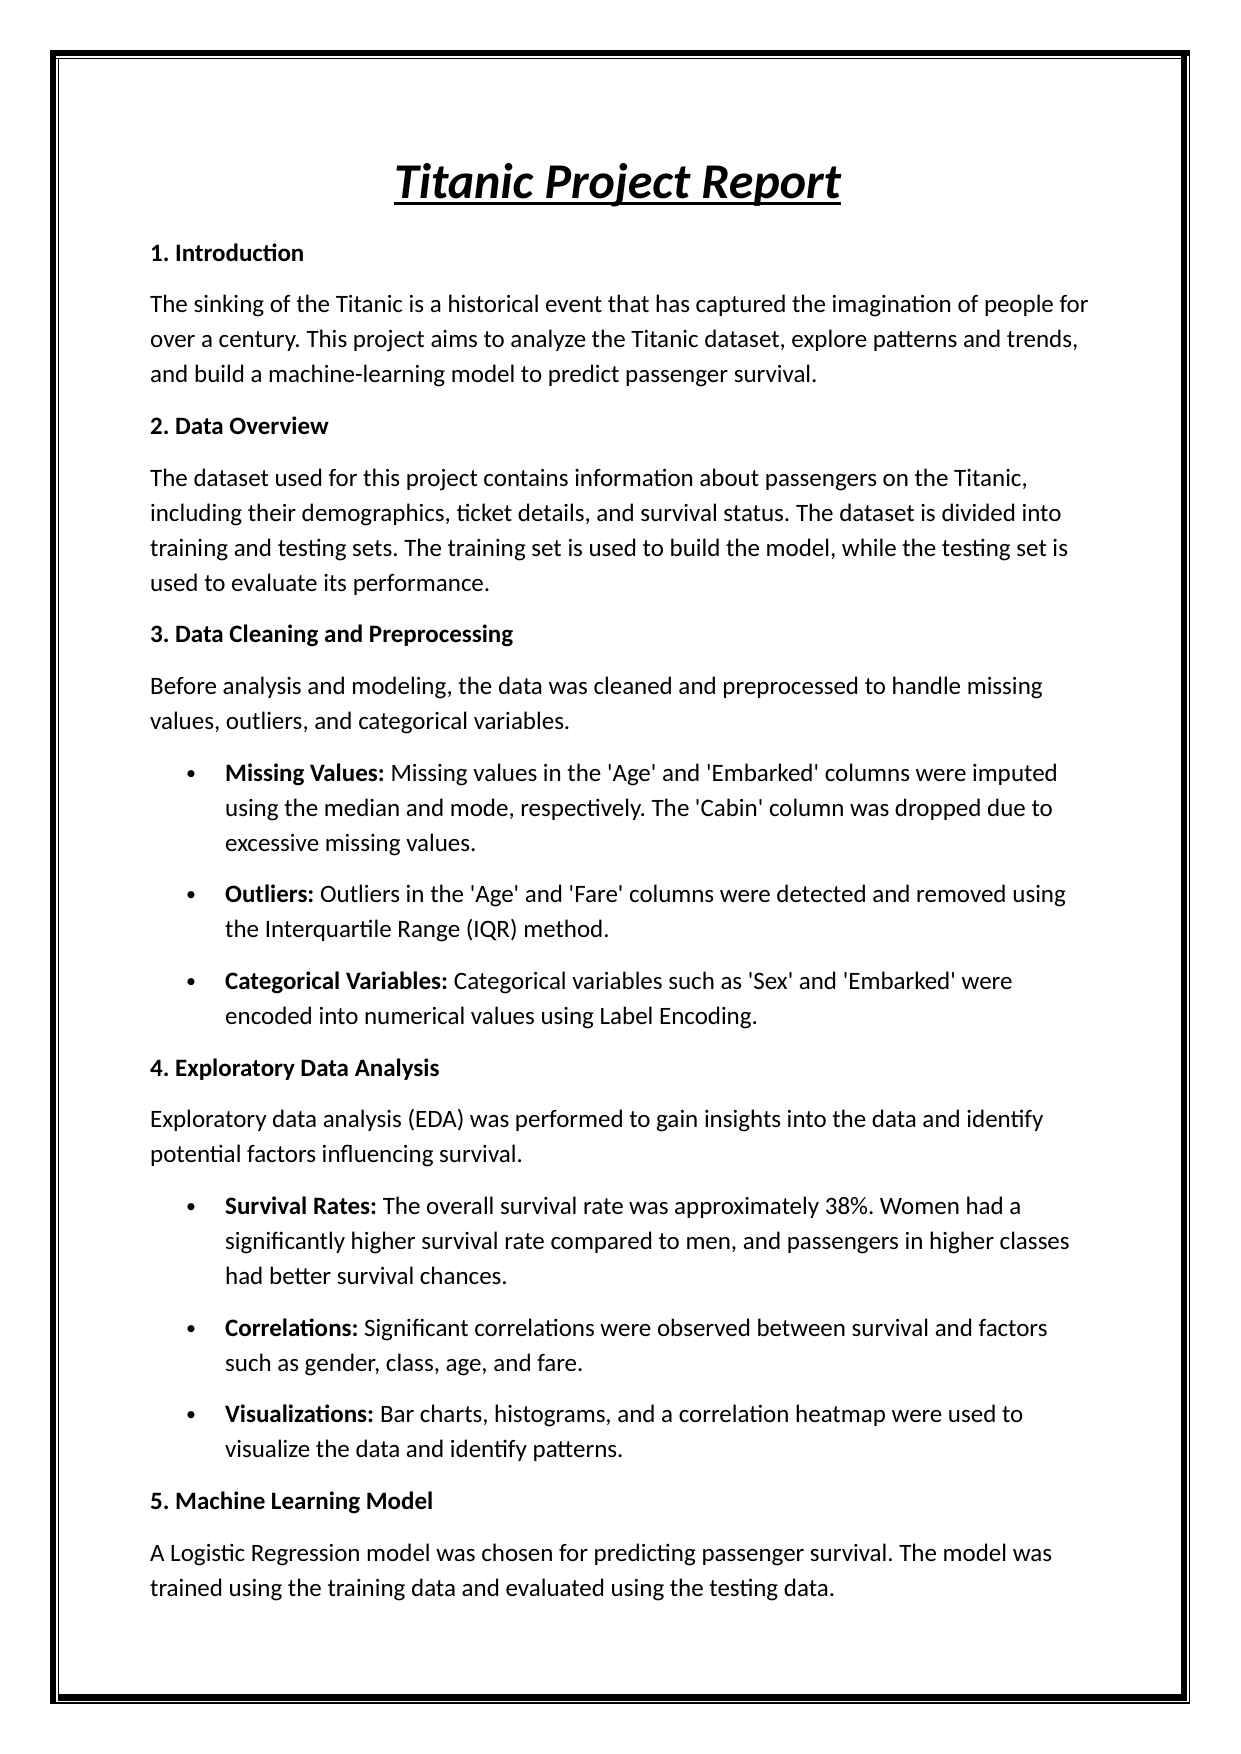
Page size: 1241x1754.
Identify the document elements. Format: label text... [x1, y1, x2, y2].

text Titanic Project Report [150, 150, 1090, 211]
text The sinking of the Titanic is a historical event that has captured the imagination of people for over a century. This project aims to analyze the Titanic dataset, explore patterns and trends, and build a machine-learning model to predict passenger survival. [150, 288, 1090, 389]
text 2. Data Overview [150, 410, 1090, 441]
text 1. Introduction [150, 237, 1090, 267]
text 3. Data Cleaning and Preprocessing [150, 618, 1090, 649]
list Categorical Variables: Categorical variables such as 'Sex' and 'Embarked' were encoded into numerical values using Label Encoding. [187, 965, 1090, 1031]
text The dataset used for this project contains information about passengers on the Titanic, including their demographics, ticket details, and survival status. The dataset is divided into training and testing sets. The training set is used to build the model, while the testing set is used to evaluate its performance. [150, 462, 1090, 597]
list Correlations: Significant correlations were observed between survival and factors such as gender, class, age, and fare. [187, 1312, 1090, 1377]
list Outliers: Outliers in the 'Age' and 'Fare' columns were detected and removed using the Interquartile Range (IQR) method. [187, 878, 1090, 944]
text Before analysis and modeling, the data was cleaned and preprocessed to handle missing values, outliers, and categorical variables. [150, 670, 1090, 736]
text 4. Exploratory Data Analysis [150, 1052, 1090, 1082]
list Visualizations: Bar charts, histograms, and a correlation heatmap were used to visualize the data and identify patterns. [187, 1398, 1090, 1464]
list Survival Rates: The overall survival rate was approximately 38%. Women had a significantly higher survival rate compared to men, and passengers in higher classes had better survival chances. [187, 1190, 1090, 1291]
text Exploratory data analysis (EDA) was performed to gain insights into the data and identify potential factors influencing survival. [150, 1103, 1090, 1169]
text 5. Machine Learning Model [150, 1485, 1090, 1516]
list Missing Values: Missing values in the 'Age' and 'Embarked' columns were imputed using the median and mode, respectively. The 'Cabin' column was dropped due to excessive missing values. [187, 757, 1090, 857]
text A Logistic Regression model was chosen for predicting passenger survival. The model was trained using the training data and evaluated using the testing data. [150, 1537, 1090, 1602]
